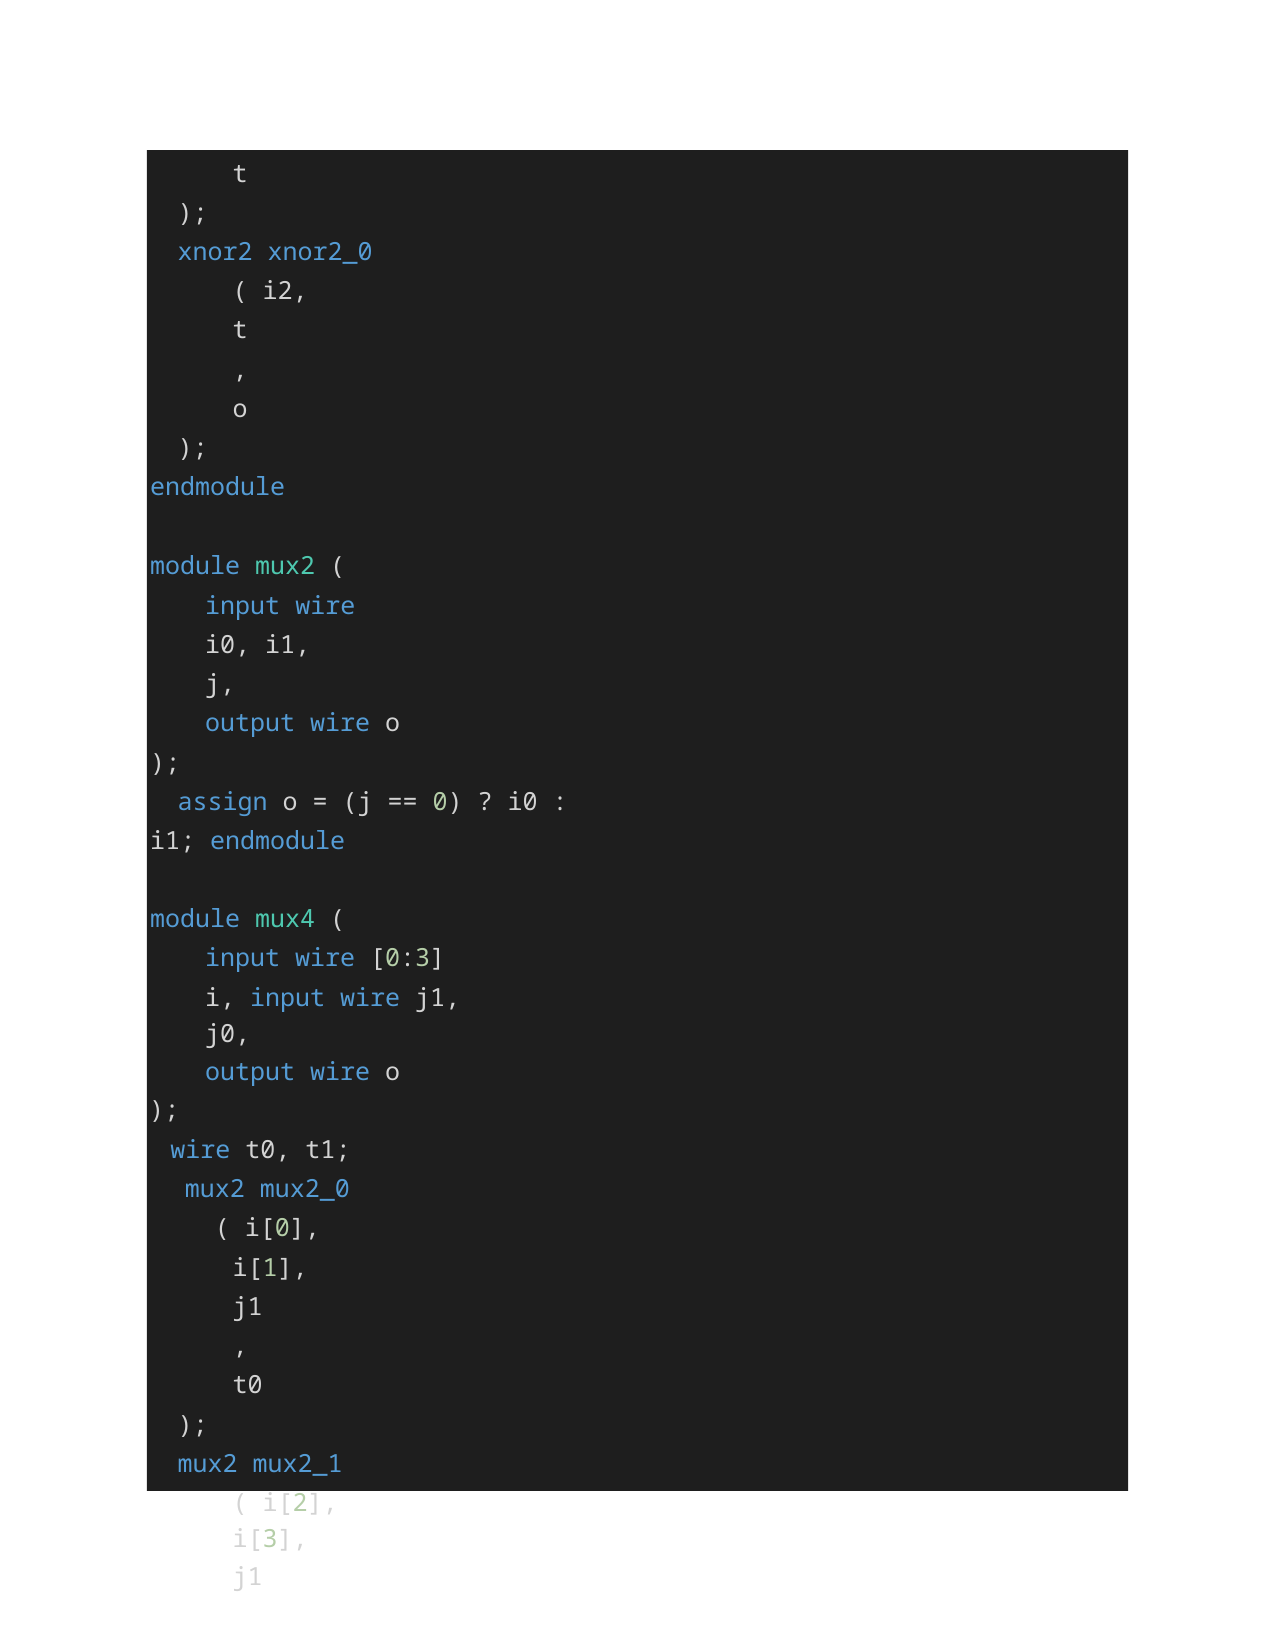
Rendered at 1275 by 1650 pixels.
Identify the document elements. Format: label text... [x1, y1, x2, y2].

text ); [177, 194, 1275, 228]
text input wire [0:3] i, input wire j1, [205, 940, 468, 1013]
text j1, t1 [232, 1558, 276, 1592]
text j0, [205, 1019, 1275, 1048]
text output wire o [205, 1053, 1275, 1087]
text ); [177, 430, 1275, 464]
text i[3], [232, 1524, 1275, 1553]
text ); [150, 744, 1275, 778]
text j1, t0 [232, 1288, 276, 1401]
text ); [148, 1092, 180, 1126]
text xnor2 xnor2_0 ( i2, [177, 233, 386, 307]
text i[1], [232, 1249, 1275, 1283]
text output wire o [205, 705, 1275, 739]
text assign o = (j == 0) ? i0 : i1; endmodule [150, 783, 592, 857]
text module mux2 ( [150, 548, 1275, 582]
text endmodule [150, 469, 1275, 503]
text input wire i0, i1, [205, 587, 409, 661]
text j, [205, 666, 1275, 700]
text wire t0, t1; mux2 mux2_0 ( i[0], [164, 1131, 357, 1244]
text mux2 mux2_1 ( i[2], [177, 1445, 358, 1519]
text module mux4 ( [150, 901, 1275, 935]
text t, o [232, 312, 262, 424]
text t [232, 155, 1275, 189]
text ); [177, 1406, 1275, 1440]
